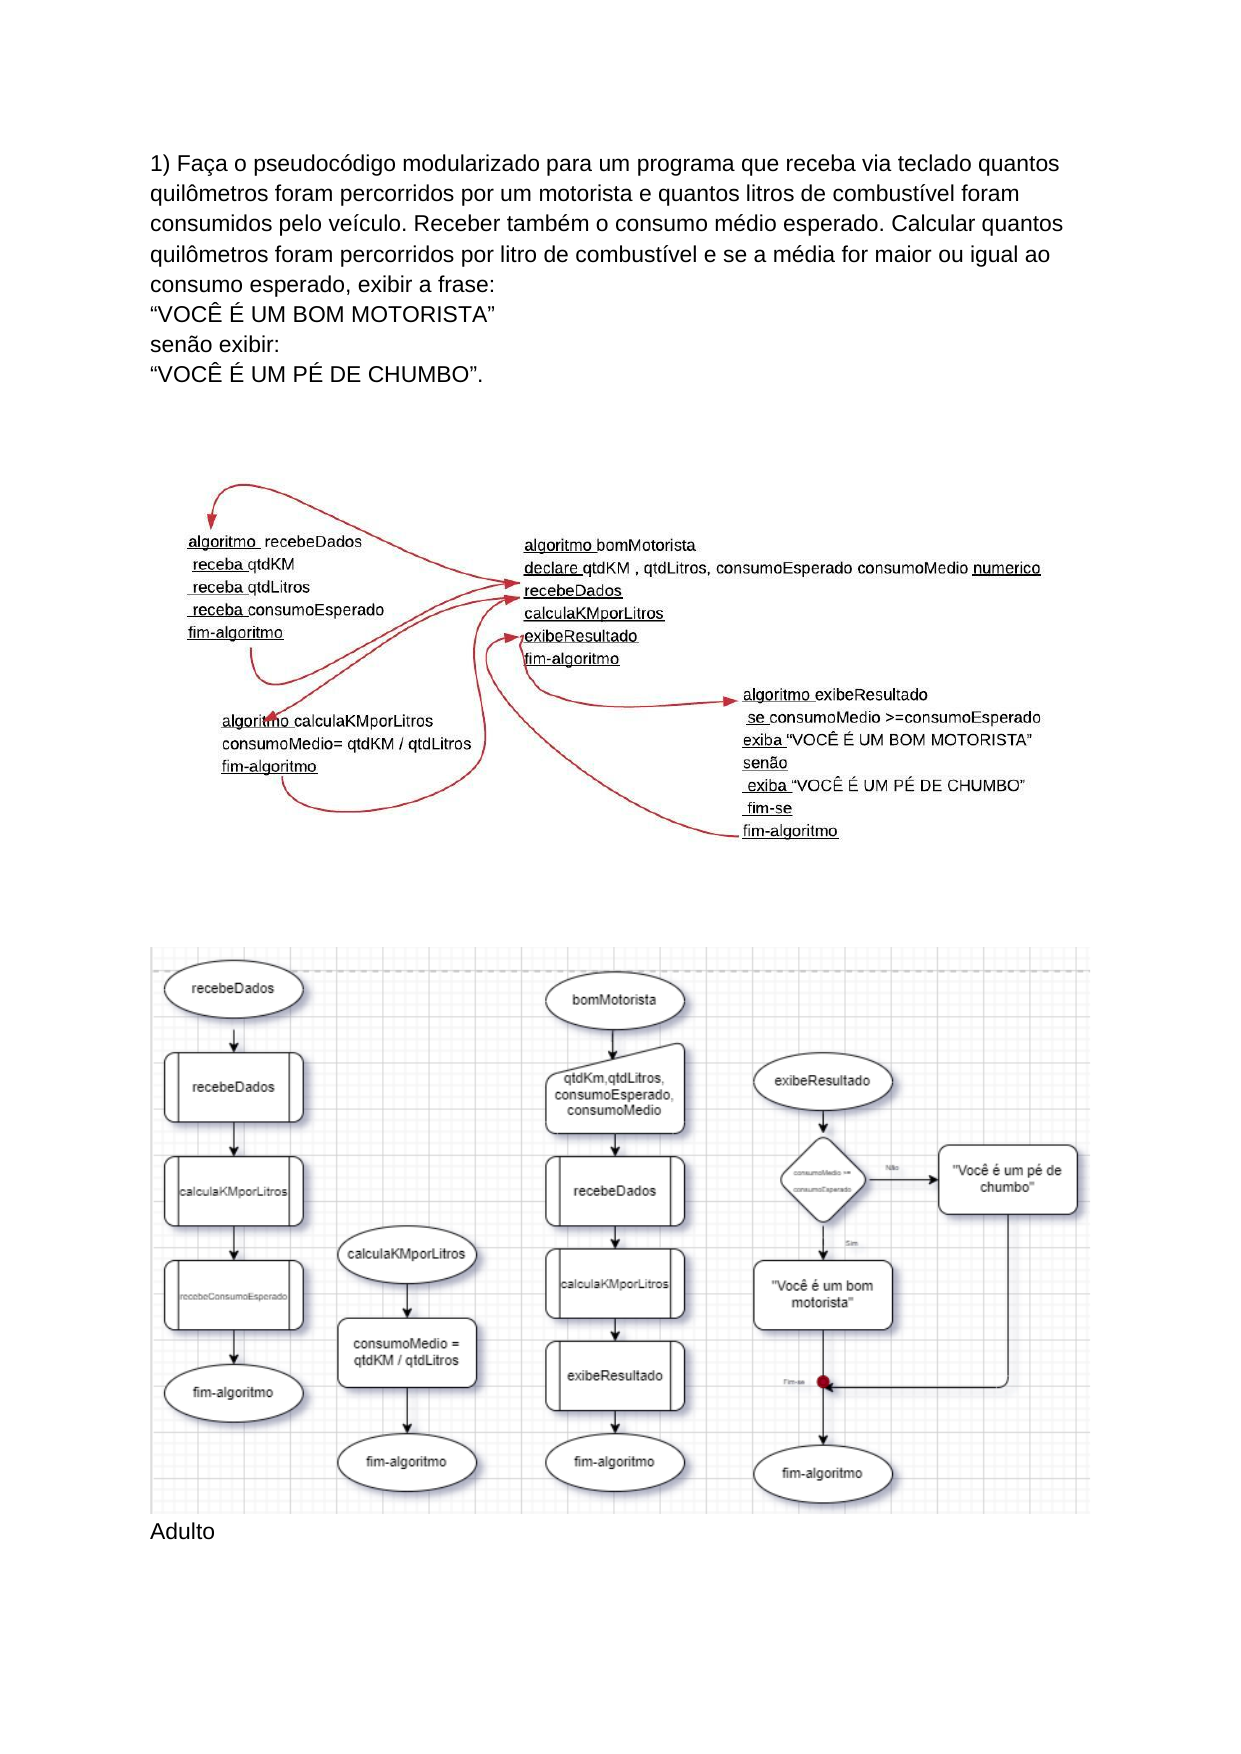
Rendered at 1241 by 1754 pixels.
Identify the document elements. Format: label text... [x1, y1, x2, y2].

text “VOCÊ É UM BOM MOTORISTA” [150, 301, 1090, 327]
text Adulto [150, 1514, 1090, 1544]
text senão exibir: [150, 331, 1090, 358]
picture [150, 452, 1192, 914]
text “VOCÊ É UM PÉ DE CHUMBO”. [150, 361, 1090, 388]
picture [150, 947, 1091, 1514]
text 1) Faça o pseudocódigo modularizado para um programa que receba via teclado quantos quilômetros foram percorridos por um motorista e quantos litros de combustível foram consumidos pelo veículo. Receber também o consumo médio esperado. Calcular quantos quilômetros foram percorridos por litro de combustível e se a média for maior ou igual ao consumo esperado, exibir a frase: [150, 150, 1090, 297]
